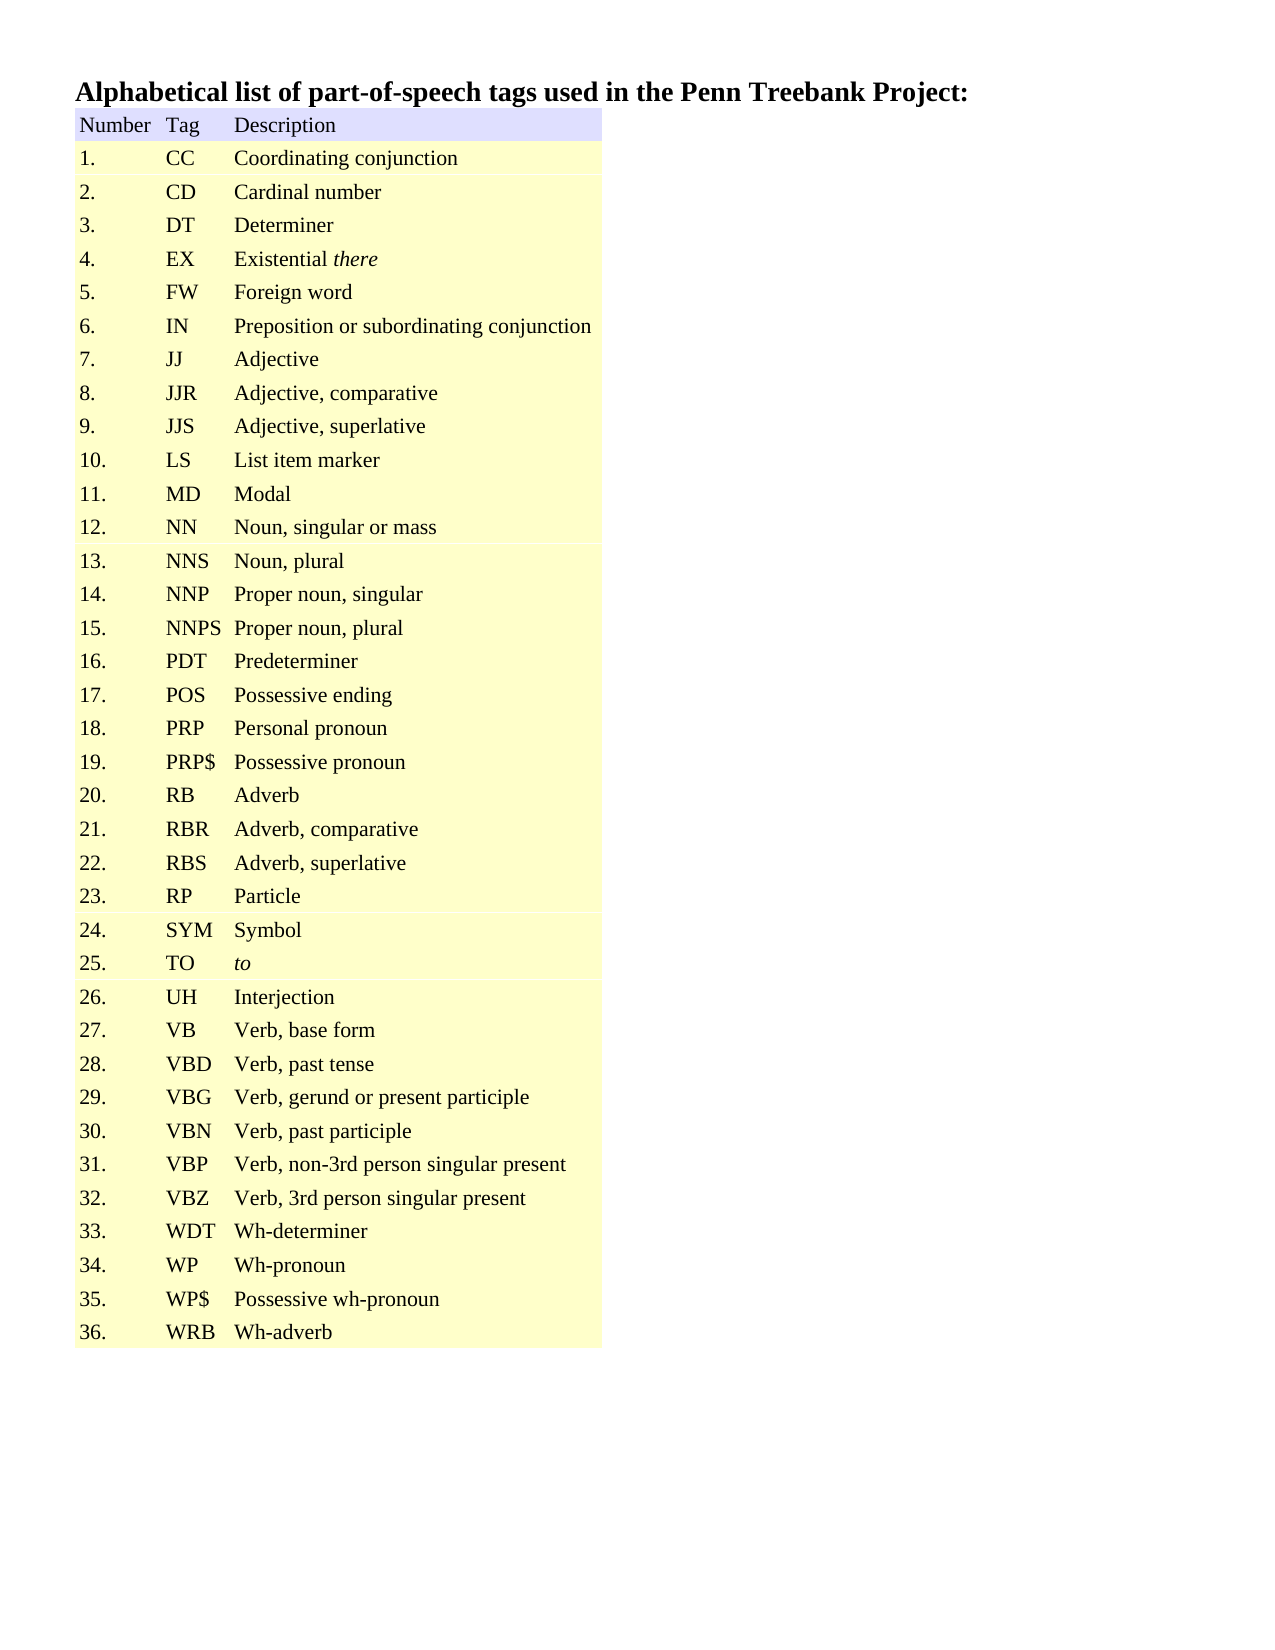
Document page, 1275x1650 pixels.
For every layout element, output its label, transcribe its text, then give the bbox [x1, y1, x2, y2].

table_cell Verb, past tense [230, 1047, 602, 1080]
table_cell 35. [75, 1281, 161, 1315]
table_cell 24. [75, 913, 161, 946]
table_cell Possessive wh-pronoun [230, 1281, 602, 1315]
table_cell 28. [75, 1047, 161, 1080]
table_header Description [230, 108, 602, 141]
table_cell VBG [161, 1080, 230, 1114]
table_cell 34. [75, 1248, 161, 1281]
table_cell 36. [75, 1315, 161, 1348]
table_header Tag [161, 108, 230, 141]
table_cell POS [161, 678, 230, 711]
table_cell Predeterminer [230, 644, 602, 678]
table_cell Existential there [230, 242, 602, 275]
table_cell 22. [75, 845, 161, 879]
table_cell Proper noun, singular [230, 577, 602, 611]
table_cell List item marker [230, 443, 602, 476]
table_cell WP [161, 1248, 230, 1281]
table_cell 7. [75, 342, 161, 376]
table_cell Noun, plural [230, 544, 602, 577]
table_cell NNP [161, 577, 230, 611]
table_cell to [230, 946, 602, 979]
table_cell MD [161, 476, 230, 510]
table_cell VBZ [161, 1181, 230, 1214]
table_cell WRB [161, 1315, 230, 1348]
table_cell VBP [161, 1147, 230, 1181]
table_cell 23. [75, 879, 161, 912]
table_cell Verb, 3rd person singular present [230, 1181, 602, 1214]
table_cell Cardinal number [230, 175, 602, 208]
table_cell 31. [75, 1147, 161, 1181]
table_cell 10. [75, 443, 161, 476]
table_cell RBR [161, 812, 230, 845]
table_cell Particle [230, 879, 602, 912]
table_cell Verb, non-3rd person singular present [230, 1147, 602, 1181]
table_cell 32. [75, 1181, 161, 1214]
table_cell VBN [161, 1114, 230, 1147]
table_cell 11. [75, 476, 161, 510]
table_cell 16. [75, 644, 161, 678]
table_cell 14. [75, 577, 161, 611]
table_cell Foreign word [230, 275, 602, 309]
table_cell 5. [75, 275, 161, 309]
table_cell Preposition or subordinating conjunction [230, 309, 602, 342]
table_cell 8. [75, 376, 161, 409]
table_cell 1. [75, 141, 161, 174]
table_cell Determiner [230, 208, 602, 242]
table_cell Personal pronoun [230, 711, 602, 745]
table_cell 33. [75, 1214, 161, 1248]
table_cell Verb, base form [230, 1013, 602, 1047]
table_cell TO [161, 946, 230, 979]
table_cell PDT [161, 644, 230, 678]
table_cell CD [161, 175, 230, 208]
table_cell 2. [75, 175, 161, 208]
table_cell 17. [75, 678, 161, 711]
table_cell UH [161, 980, 230, 1013]
table_cell Adverb, superlative [230, 845, 602, 879]
table_cell Possessive ending [230, 678, 602, 711]
table_cell Verb, gerund or present participle [230, 1080, 602, 1114]
table_cell 30. [75, 1114, 161, 1147]
table_cell Coordinating conjunction [230, 141, 602, 174]
table_cell 12. [75, 510, 161, 543]
table_cell Adjective [230, 342, 602, 376]
table_cell VBD [161, 1047, 230, 1080]
table_cell Wh-pronoun [230, 1248, 602, 1281]
table_cell PRP$ [161, 745, 230, 778]
table_cell Possessive pronoun [230, 745, 602, 778]
table_cell WDT [161, 1214, 230, 1248]
table_cell 6. [75, 309, 161, 342]
table_cell 3. [75, 208, 161, 242]
table_cell Adjective, superlative [230, 409, 602, 443]
table_cell 25. [75, 946, 161, 979]
table_cell 4. [75, 242, 161, 275]
table_cell Modal [230, 476, 602, 510]
table_cell RP [161, 879, 230, 912]
table_cell Interjection [230, 980, 602, 1013]
table_cell NNPS [161, 611, 230, 644]
table_cell 18. [75, 711, 161, 745]
table_header Number [75, 108, 161, 141]
table_cell 15. [75, 611, 161, 644]
table_cell RB [161, 778, 230, 812]
table_cell 27. [75, 1013, 161, 1047]
table_cell IN [161, 309, 230, 342]
table_cell 9. [75, 409, 161, 443]
table_cell FW [161, 275, 230, 309]
table_cell Wh-adverb [230, 1315, 602, 1348]
table_cell VB [161, 1013, 230, 1047]
table_cell PRP [161, 711, 230, 745]
table_cell SYM [161, 913, 230, 946]
table_cell Adverb, comparative [230, 812, 602, 845]
table_cell 29. [75, 1080, 161, 1114]
table_cell LS [161, 443, 230, 476]
table_cell WP$ [161, 1281, 230, 1315]
table_cell JJ [161, 342, 230, 376]
table_cell 20. [75, 778, 161, 812]
table_cell Symbol [230, 913, 602, 946]
table_cell NN [161, 510, 230, 543]
table_cell JJR [161, 376, 230, 409]
table_cell JJS [161, 409, 230, 443]
table_cell CC [161, 141, 230, 174]
table_cell Noun, singular or mass [230, 510, 602, 543]
table_cell 21. [75, 812, 161, 845]
table_cell Verb, past participle [230, 1114, 602, 1147]
table_cell Wh-determiner [230, 1214, 602, 1248]
table_cell Adverb [230, 778, 602, 812]
table_cell EX [161, 242, 230, 275]
table_cell 13. [75, 544, 161, 577]
table_cell Adjective, comparative [230, 376, 602, 409]
table_cell Proper noun, plural [230, 611, 602, 644]
table_cell 26. [75, 980, 161, 1013]
table_cell NNS [161, 544, 230, 577]
table_cell DT [161, 208, 230, 242]
table_cell RBS [161, 845, 230, 879]
table_cell 19. [75, 745, 161, 778]
